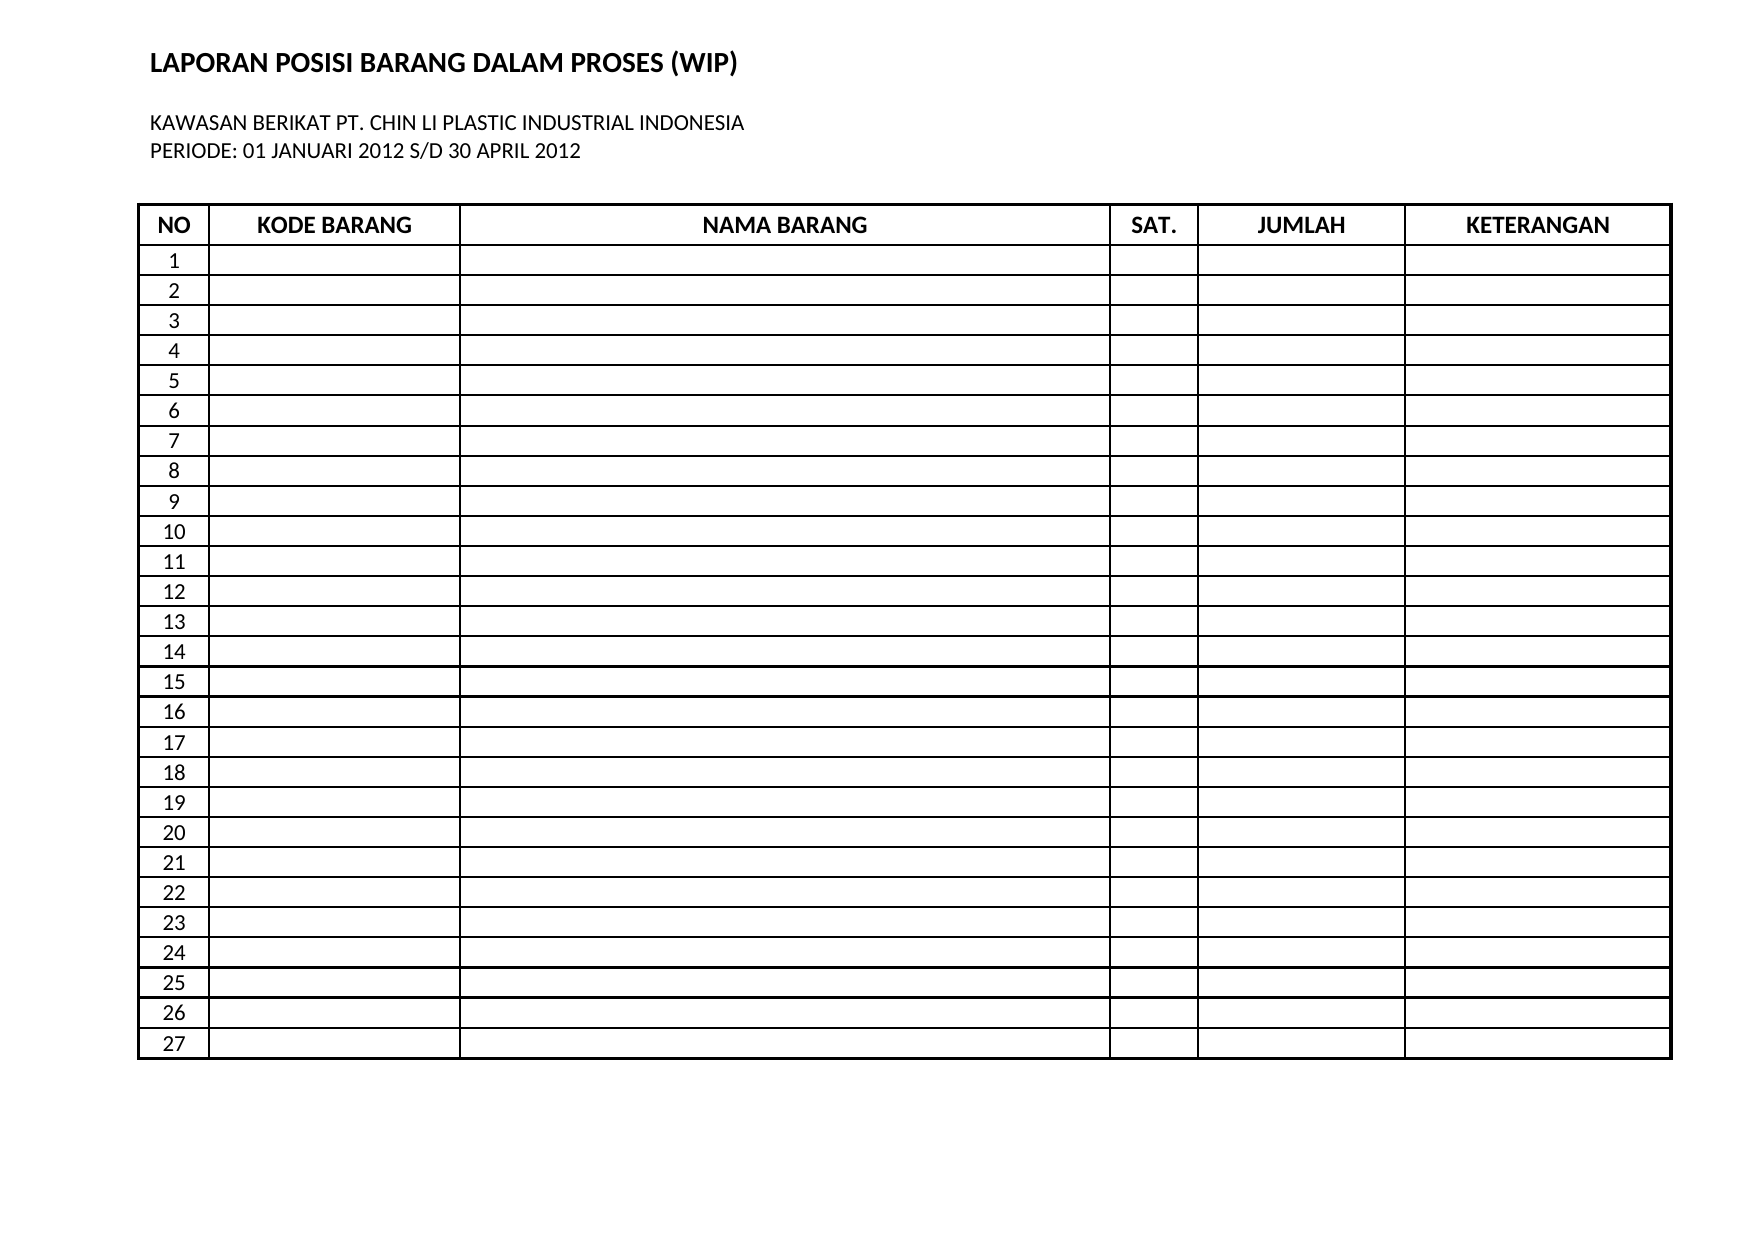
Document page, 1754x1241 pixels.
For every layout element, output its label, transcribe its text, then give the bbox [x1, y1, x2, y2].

table_cell [461, 758, 1109, 786]
table_cell [1406, 758, 1669, 786]
table_cell [1111, 487, 1197, 515]
table_cell [461, 276, 1109, 304]
table_cell [1111, 668, 1197, 695]
table_cell [1111, 246, 1197, 274]
table_cell 1 [140, 246, 208, 274]
table_cell [210, 728, 459, 756]
table_cell 2 [140, 276, 208, 304]
table_cell [461, 698, 1109, 726]
table_cell [1406, 788, 1669, 816]
table_header NAMA BARANG [461, 206, 1109, 244]
table_cell [210, 396, 459, 424]
table_cell [461, 457, 1109, 485]
table_cell [1199, 637, 1404, 665]
table_cell [1406, 668, 1669, 695]
table_cell [461, 788, 1109, 816]
table_cell [461, 938, 1109, 966]
table_cell [1406, 1029, 1669, 1057]
table_cell [1111, 848, 1197, 876]
table_header SAT. [1111, 206, 1197, 244]
table_cell [210, 999, 459, 1027]
table_cell [1111, 577, 1197, 605]
table_cell [210, 848, 459, 876]
table_header KODE BARANG [210, 206, 459, 244]
table_cell [1406, 938, 1669, 966]
table_cell [461, 607, 1109, 635]
table_cell [1406, 969, 1669, 996]
table_cell 18 [140, 758, 208, 786]
table_cell [210, 517, 459, 545]
table_cell [1111, 637, 1197, 665]
table_cell [461, 396, 1109, 424]
table_cell [1111, 396, 1197, 424]
table_cell [1406, 848, 1669, 876]
table_cell [1406, 246, 1669, 274]
table_cell 24 [140, 938, 208, 966]
table_cell [1199, 908, 1404, 936]
table_cell [1111, 758, 1197, 786]
table_cell 19 [140, 788, 208, 816]
table_cell [210, 969, 459, 996]
table_cell [1111, 276, 1197, 304]
table_cell [1406, 728, 1669, 756]
table_cell [461, 366, 1109, 394]
table_cell [1406, 607, 1669, 635]
table_cell [210, 818, 459, 846]
table_cell [1406, 517, 1669, 545]
table_cell [461, 878, 1109, 906]
table_cell [1199, 457, 1404, 485]
table_cell [461, 668, 1109, 695]
table_cell [461, 547, 1109, 575]
table_cell [210, 457, 459, 485]
table_cell [1199, 276, 1404, 304]
table_cell [1406, 366, 1669, 394]
table_cell 14 [140, 637, 208, 665]
table_cell [1111, 366, 1197, 394]
table_cell [1111, 788, 1197, 816]
table_cell [1406, 457, 1669, 485]
table_cell [210, 698, 459, 726]
table_cell [1199, 788, 1404, 816]
table_cell [1406, 396, 1669, 424]
table_cell [1406, 427, 1669, 454]
text KAWASAN BERIKAT PT. CHIN LI PLASTIC INDUSTRIAL INDONESIA [150, 108, 1604, 136]
table_cell [461, 336, 1109, 364]
text LAPORAN POSISI BARANG DALAM PROSES (WIP) [150, 44, 1604, 80]
table_cell [1111, 908, 1197, 936]
table_cell [1406, 577, 1669, 605]
table_cell [461, 517, 1109, 545]
table_cell [461, 818, 1109, 846]
table_cell [1199, 938, 1404, 966]
table_cell 20 [140, 818, 208, 846]
table_cell 25 [140, 969, 208, 996]
table_cell [1111, 938, 1197, 966]
table_cell [210, 276, 459, 304]
table_cell 15 [140, 668, 208, 695]
table_cell [1111, 306, 1197, 334]
table_cell [210, 306, 459, 334]
table_cell [1406, 698, 1669, 726]
table_cell 27 [140, 1029, 208, 1057]
table_cell 11 [140, 547, 208, 575]
table_cell [1199, 517, 1404, 545]
table_cell [1111, 999, 1197, 1027]
table_cell [210, 547, 459, 575]
table_cell [1406, 336, 1669, 364]
table_cell [1199, 698, 1404, 726]
table_cell [1111, 427, 1197, 454]
table_cell [1111, 547, 1197, 575]
table_cell 5 [140, 366, 208, 394]
table_header JUMLAH [1199, 206, 1404, 244]
table_cell [1111, 818, 1197, 846]
table_cell [1406, 487, 1669, 515]
table_cell [1406, 637, 1669, 665]
table_cell 7 [140, 427, 208, 454]
table_cell 8 [140, 457, 208, 485]
table_cell [1199, 336, 1404, 364]
table_cell 17 [140, 728, 208, 756]
table_cell [461, 848, 1109, 876]
table_cell [1199, 427, 1404, 454]
table_cell [1111, 1029, 1197, 1057]
table_cell [210, 938, 459, 966]
table_cell 16 [140, 698, 208, 726]
table_cell [1199, 878, 1404, 906]
table_cell [1199, 396, 1404, 424]
table_cell [461, 728, 1109, 756]
table_cell [1199, 1029, 1404, 1057]
table_cell [1199, 818, 1404, 846]
table_cell 26 [140, 999, 208, 1027]
table_cell [1406, 878, 1669, 906]
table_cell [1199, 668, 1404, 695]
table_cell [461, 999, 1109, 1027]
table_cell [1199, 577, 1404, 605]
table_cell [461, 637, 1109, 665]
table_cell [210, 246, 459, 274]
table_cell [1111, 728, 1197, 756]
table_cell [210, 427, 459, 454]
table_cell [1199, 306, 1404, 334]
table_cell [461, 246, 1109, 274]
table_cell [210, 487, 459, 515]
table_cell [1199, 366, 1404, 394]
table_cell [461, 908, 1109, 936]
table_cell [210, 758, 459, 786]
table_cell [1199, 728, 1404, 756]
table_cell [210, 366, 459, 394]
table_cell [461, 969, 1109, 996]
table_cell [1199, 246, 1404, 274]
table_cell 6 [140, 396, 208, 424]
table_cell [1199, 969, 1404, 996]
table_cell 22 [140, 878, 208, 906]
table_cell 12 [140, 577, 208, 605]
table_cell [1406, 818, 1669, 846]
table_cell [461, 1029, 1109, 1057]
table_cell [210, 668, 459, 695]
table_cell [461, 487, 1109, 515]
table_cell 13 [140, 607, 208, 635]
table_cell [1199, 758, 1404, 786]
table_cell [1111, 698, 1197, 726]
table_cell [210, 908, 459, 936]
table_cell [210, 878, 459, 906]
text PERIODE: 01 JANUARI 2012 S/D 30 APRIL 2012 [150, 136, 1604, 164]
table_cell 23 [140, 908, 208, 936]
table_cell [1406, 276, 1669, 304]
table_cell [1199, 848, 1404, 876]
table_cell [1406, 999, 1669, 1027]
table_cell [1406, 306, 1669, 334]
table_cell [1199, 487, 1404, 515]
table_cell [210, 577, 459, 605]
table_cell 4 [140, 336, 208, 364]
table_cell [461, 577, 1109, 605]
table_cell [210, 607, 459, 635]
table_cell [1199, 607, 1404, 635]
table_cell [1111, 336, 1197, 364]
table_cell 9 [140, 487, 208, 515]
table_cell [1111, 969, 1197, 996]
table_cell 3 [140, 306, 208, 334]
table_cell [210, 788, 459, 816]
table_cell [1199, 999, 1404, 1027]
table_header NO [140, 206, 208, 244]
table_cell [1111, 607, 1197, 635]
table_cell [210, 336, 459, 364]
table_cell [1406, 547, 1669, 575]
table_cell 21 [140, 848, 208, 876]
table_cell [461, 427, 1109, 454]
table_cell [461, 306, 1109, 334]
table_header KETERANGAN [1406, 206, 1669, 244]
table_cell [1111, 517, 1197, 545]
table_cell 10 [140, 517, 208, 545]
table_cell [1111, 878, 1197, 906]
table_cell [1406, 908, 1669, 936]
table_cell [210, 637, 459, 665]
table_cell [210, 1029, 459, 1057]
table_cell [1199, 547, 1404, 575]
table_cell [1111, 457, 1197, 485]
